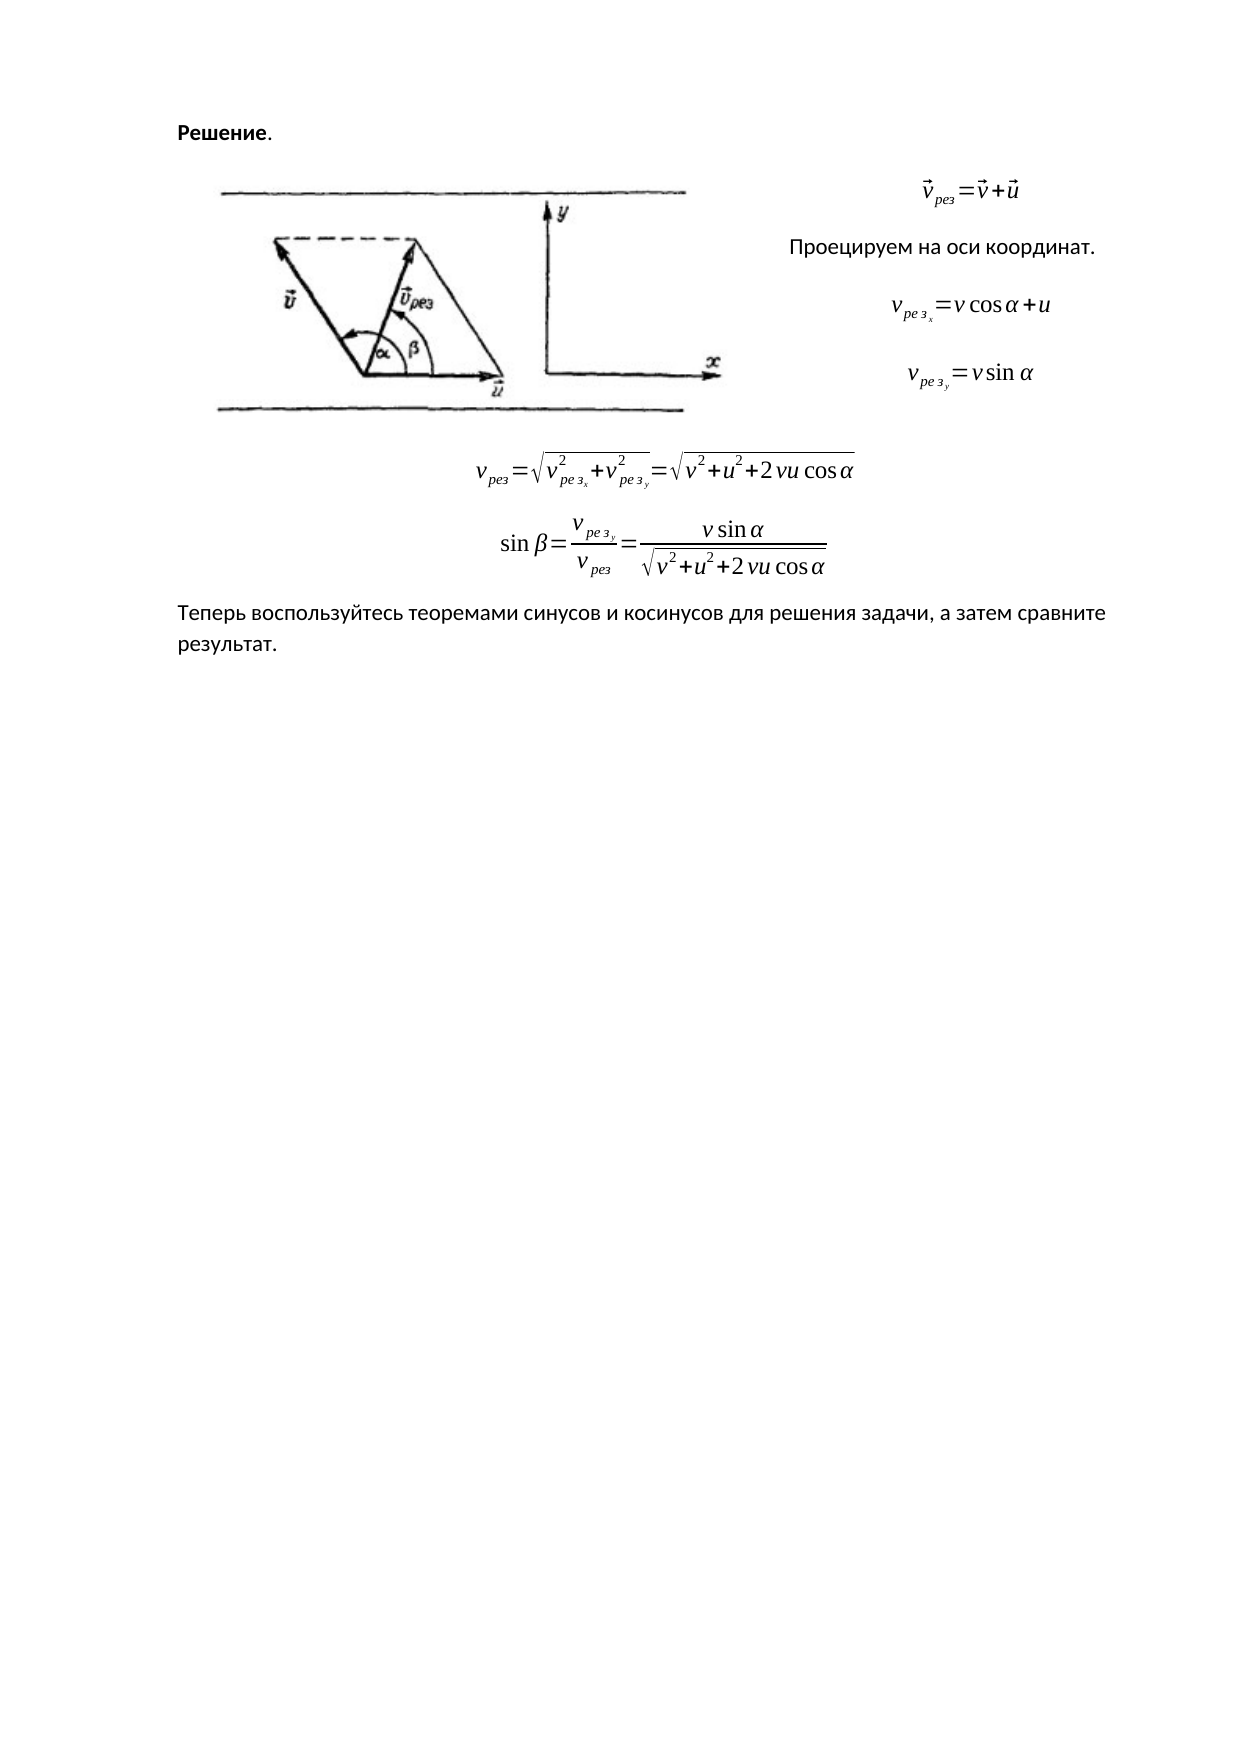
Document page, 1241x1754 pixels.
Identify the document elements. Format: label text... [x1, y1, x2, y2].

text Теперь воспользуйтесь теоремами синусов и косинусов для решения задачи, а затем сравните результат. [177, 598, 1152, 657]
text Проецируем на оси координат. [771, 232, 1152, 260]
text Решение. [177, 118, 1152, 146]
picture [176, 174, 771, 428]
